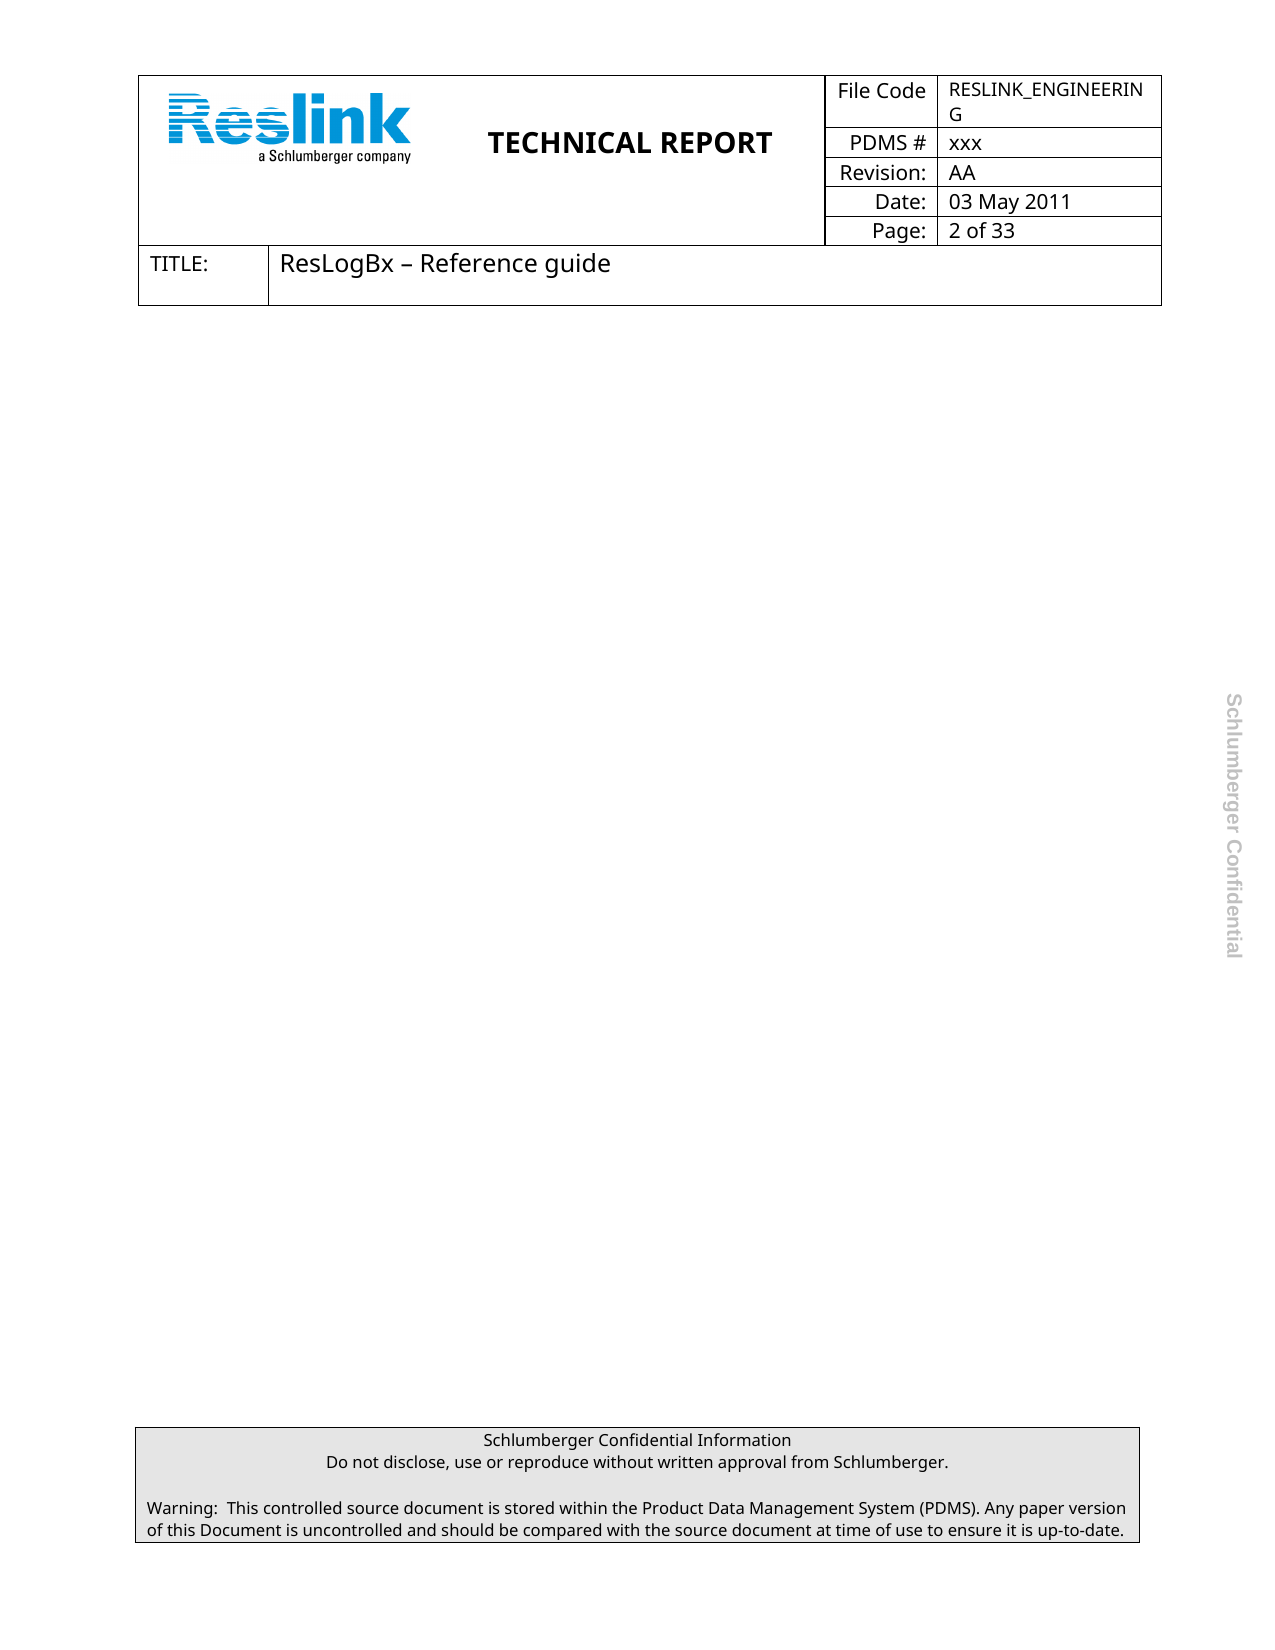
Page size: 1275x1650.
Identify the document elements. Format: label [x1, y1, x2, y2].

picture [383, 93, 411, 141]
picture [168, 93, 411, 164]
